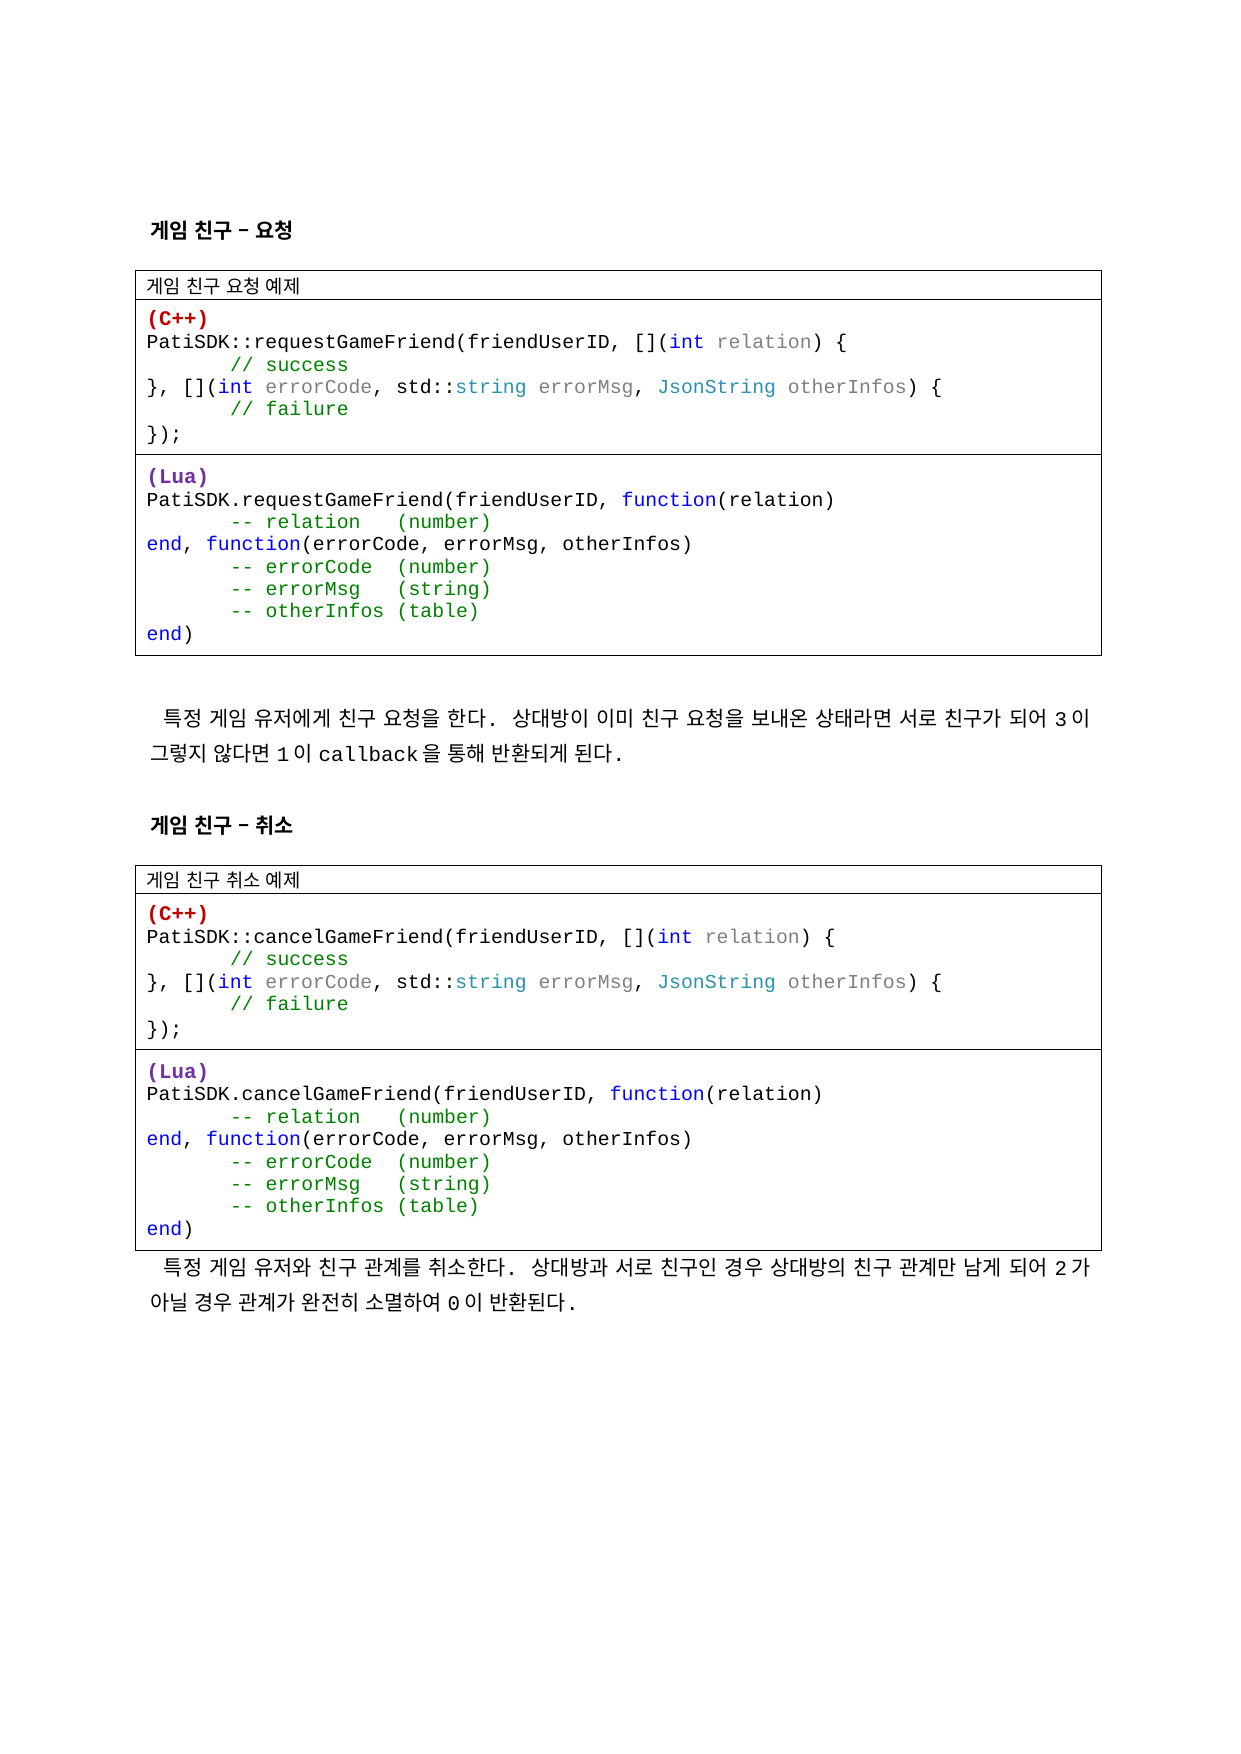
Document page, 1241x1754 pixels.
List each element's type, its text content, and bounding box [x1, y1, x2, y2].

text 특정 게임 유저에게 친구 요청을 한다. 상대방이 이미 친구 요청을 보내온 상태라면 서로 친구가 되어 3이 그렇지 않다면 1이 callback을 통해 반환되게 된다. [150, 702, 1090, 768]
table_cell (C++) PatiSDK::cancelGameFriend(friendUserID, [](int relation) { // success }, [](int errorCode, std::string errorMsg, JsonString otherInfos) { // failure }); [136, 894, 1101, 1049]
table_cell (C++) PatiSDK::requestGameFriend(friendUserID, [](int relation) { // success }, [](int errorCode, std::string errorMsg, JsonString otherInfos) { // failure }); [136, 300, 1101, 454]
table_header 게임 친구 요청 예제 [136, 271, 1101, 298]
table_header 게임 친구 취소 예제 [136, 866, 1101, 893]
table_cell (Lua) PatiSDK.requestGameFriend(friendUserID, function(relation) -- relation (number) end, function(errorCode, errorMsg, otherInfos) -- errorCode (number) -- errorMsg (string) -- otherInfos (table) end) [136, 455, 1101, 655]
text 특정 게임 유저와 친구 관계를 취소한다. 상대방과 서로 친구인 경우 상대방의 친구 관계만 남게 되어 2가 아닐 경우 관계가 완전히 소멸하여 0이 반환된다. [150, 1251, 1090, 1317]
subtitle 게임 친구 – 취소 [150, 809, 1090, 840]
subtitle 게임 친구 – 요청 [150, 215, 1090, 245]
table_cell (Lua) PatiSDK.cancelGameFriend(friendUserID, function(relation) -- relation (number) end, function(errorCode, errorMsg, otherInfos) -- errorCode (number) -- errorMsg (string) -- otherInfos (table) end) [136, 1050, 1101, 1250]
